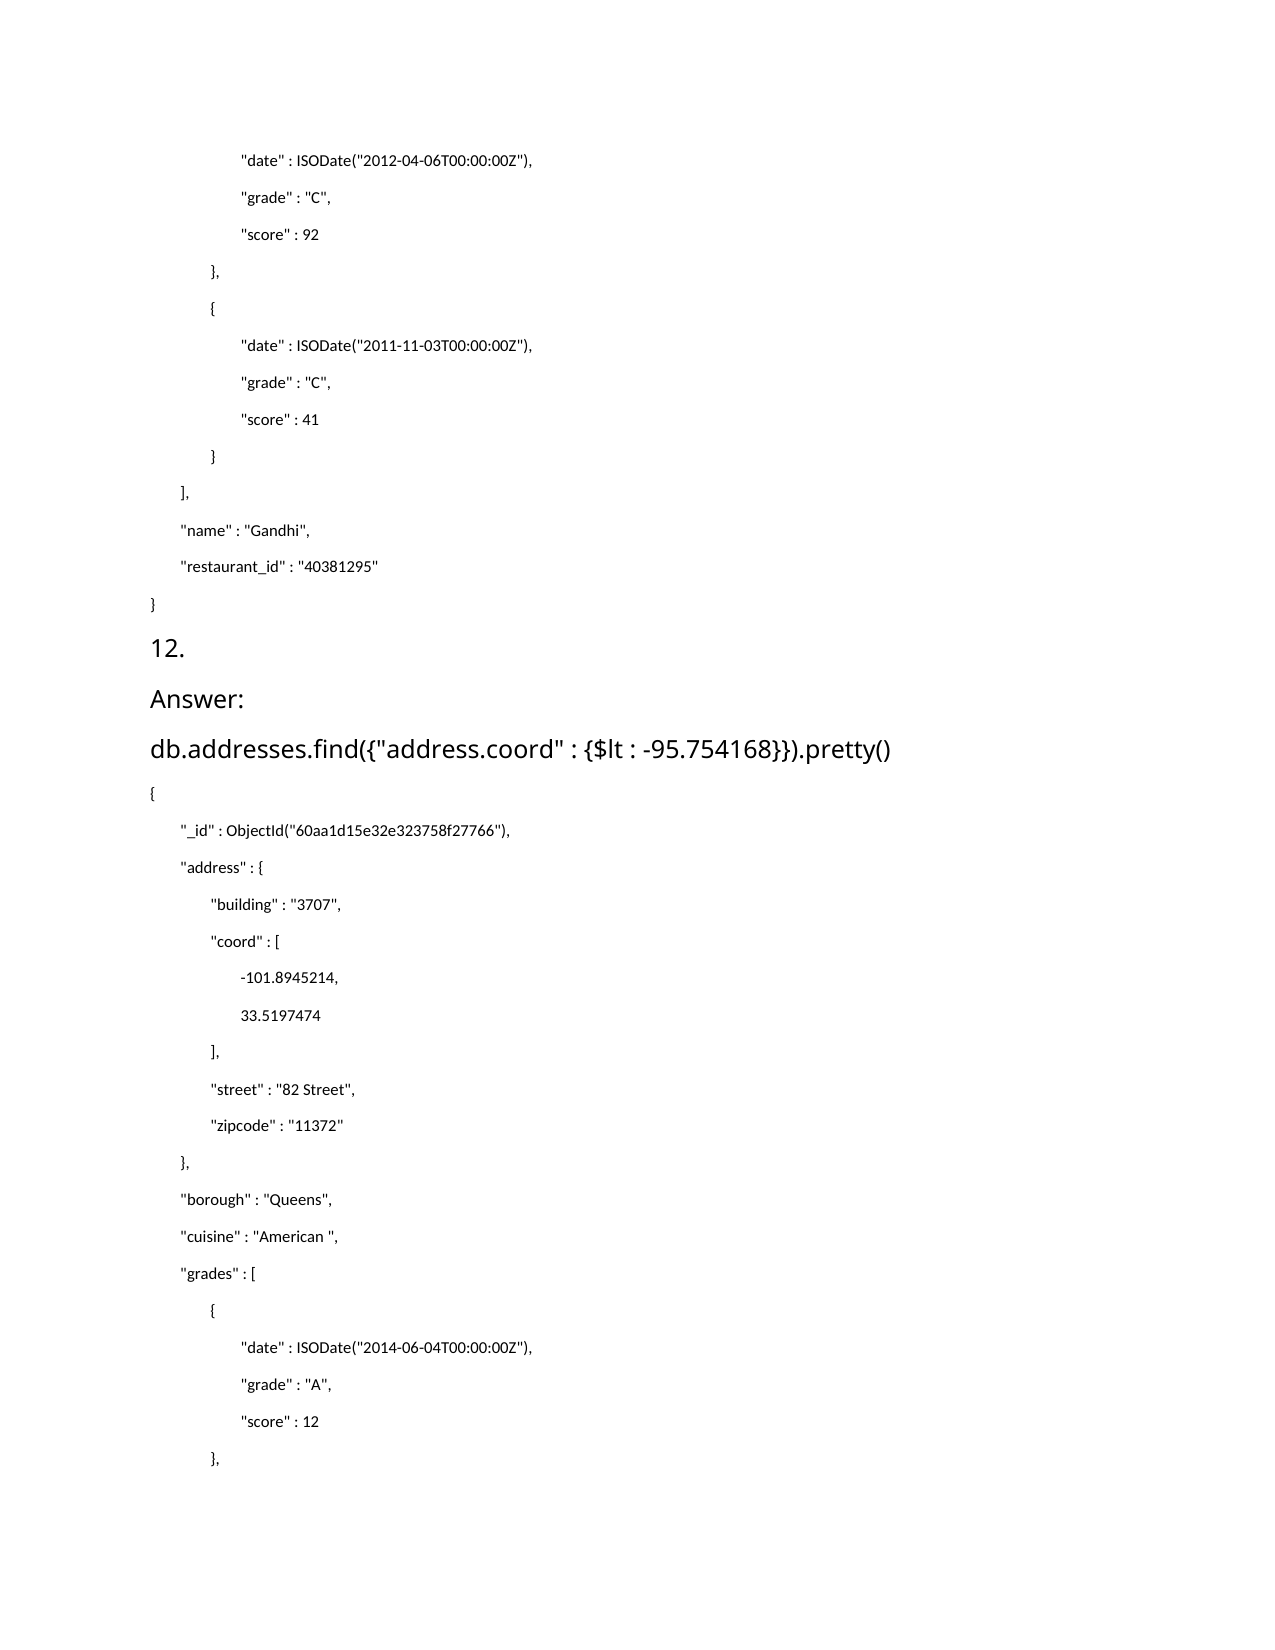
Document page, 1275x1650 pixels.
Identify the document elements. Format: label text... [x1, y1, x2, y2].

text "score" : 92 [150, 224, 1125, 244]
text }, [150, 1153, 1125, 1173]
text { [150, 1301, 1125, 1321]
text ], [150, 1042, 1125, 1062]
text db.addresses.find({"address.coord" : {$lt : -95.754168}}).pretty() [150, 732, 1125, 766]
text 33.5197474 [150, 1005, 1125, 1025]
text "street" : "82 Street", [150, 1079, 1125, 1099]
text "address" : { [150, 857, 1125, 877]
text } [150, 446, 1125, 466]
text }, [150, 1448, 1125, 1469]
text "restaurant_id" : "40381295" [150, 557, 1125, 577]
text "date" : ISODate("2014-06-04T00:00:00Z"), [150, 1338, 1125, 1358]
text "grade" : "C", [150, 187, 1125, 207]
text -101.8945214, [150, 968, 1125, 988]
text "grade" : "C", [150, 372, 1125, 392]
text "grades" : [ [150, 1264, 1125, 1284]
text "building" : "3707", [150, 894, 1125, 914]
text "date" : ISODate("2011-11-03T00:00:00Z"), [150, 335, 1125, 355]
text "coord" : [ [150, 931, 1125, 951]
text { [150, 298, 1125, 318]
text "name" : "Gandhi", [150, 520, 1125, 540]
text "score" : 41 [150, 409, 1125, 429]
text } [150, 594, 1125, 614]
text }, [150, 261, 1125, 281]
text ], [150, 483, 1125, 503]
text "date" : ISODate("2012-04-06T00:00:00Z"), [150, 150, 1125, 170]
text "cuisine" : "American ", [150, 1227, 1125, 1247]
text { [150, 783, 1125, 803]
text "score" : 12 [150, 1412, 1125, 1432]
text "_id" : ObjectId("60aa1d15e32e323758f27766"), [150, 820, 1125, 840]
text "zipcode" : "11372" [150, 1116, 1125, 1136]
text "borough" : "Queens", [150, 1190, 1125, 1210]
text 12. [150, 631, 1125, 665]
text Answer: [150, 681, 1125, 716]
text "grade" : "A", [150, 1374, 1125, 1395]
